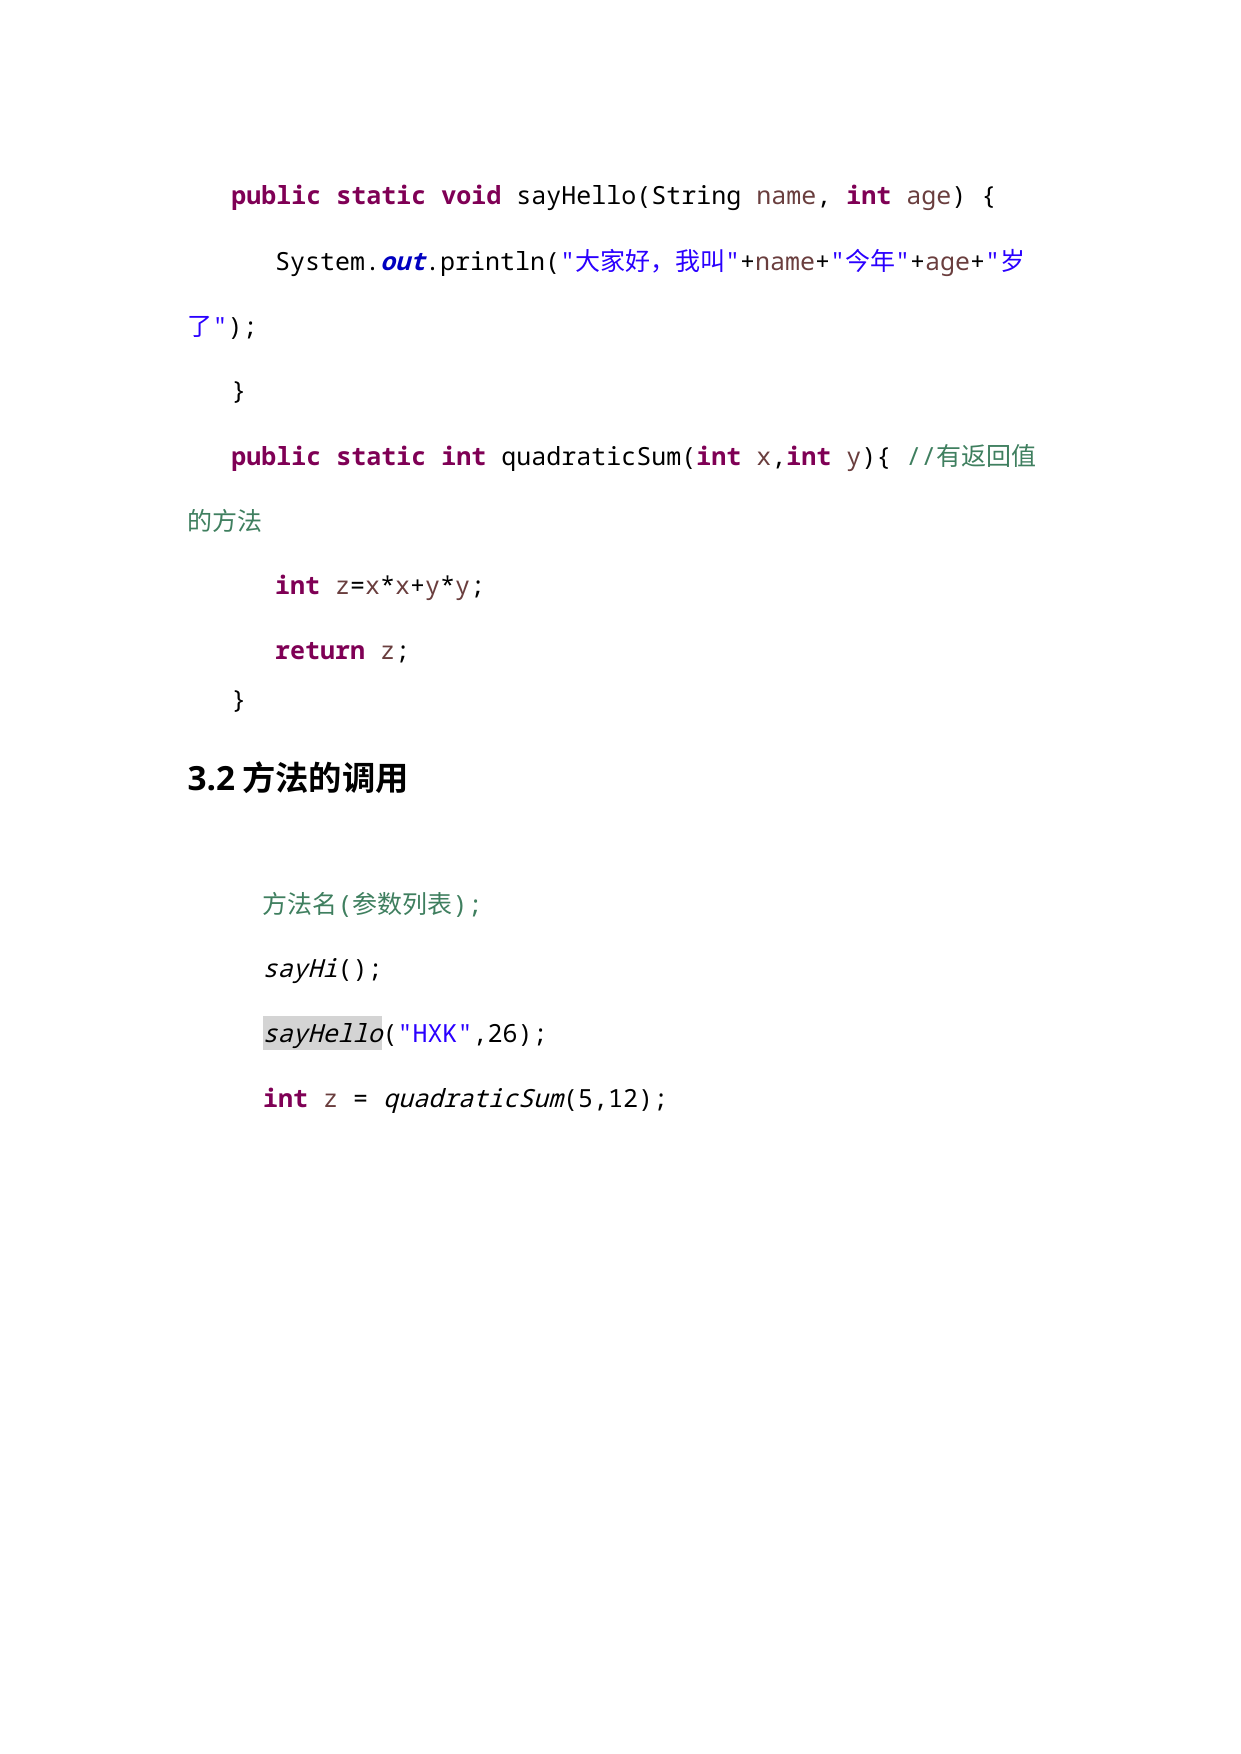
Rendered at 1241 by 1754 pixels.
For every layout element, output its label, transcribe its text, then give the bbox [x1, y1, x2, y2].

text 方法名(参数列表); [187, 871, 1053, 936]
text public static void sayHello(String name, int age) { [187, 162, 1053, 227]
text sayHi(); [187, 936, 1053, 1001]
text int z=x*x+y*y; [187, 552, 1053, 617]
text return z; [187, 617, 1053, 682]
text sayHello("HXK",26); [187, 1001, 1053, 1066]
text } [187, 357, 1053, 422]
subtitle 3.2方法的调用 [187, 743, 1053, 808]
text } [187, 682, 1053, 716]
text System.out.println("大家好，我叫"+name+"今年"+age+"岁了"); [187, 227, 1053, 357]
text int z = quadraticSum(5,12); [187, 1066, 1053, 1131]
text public static int quadraticSum(int x,int y){ //有返回值的方法 [187, 422, 1053, 552]
